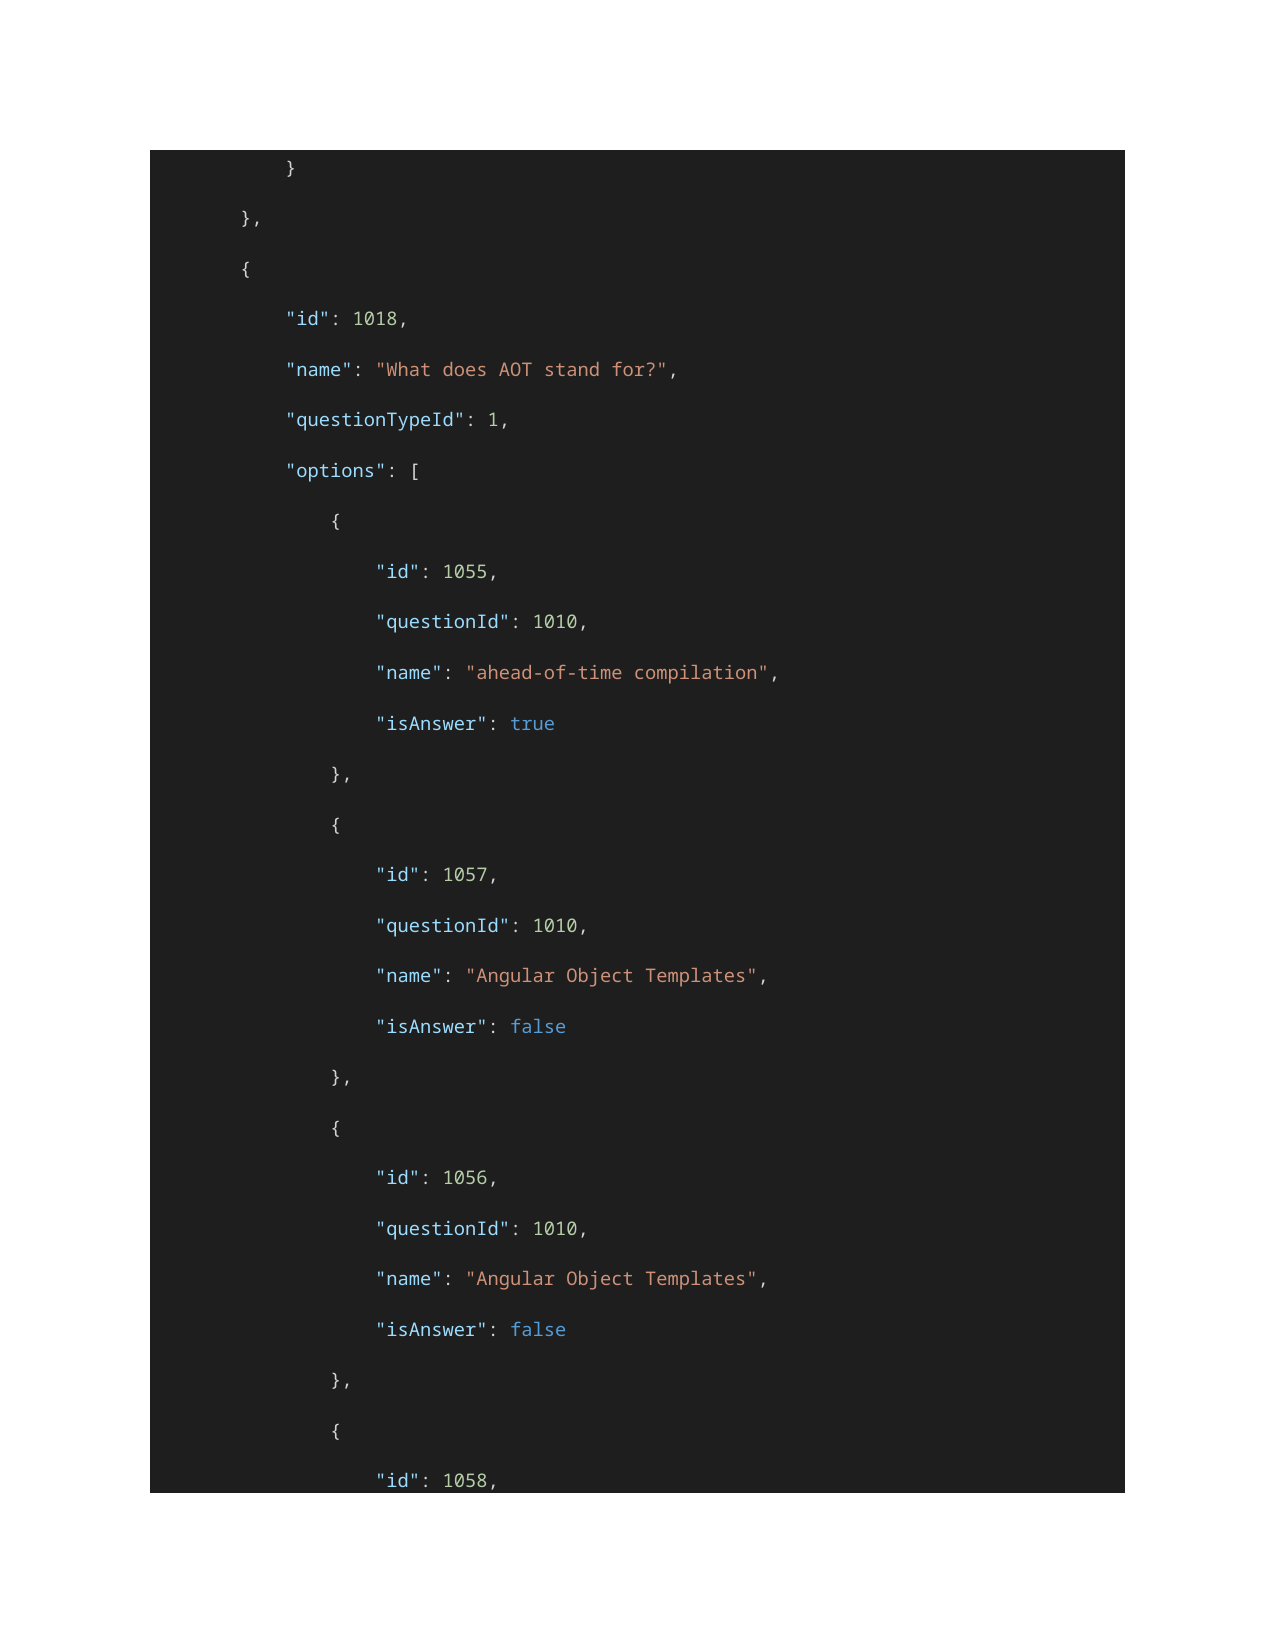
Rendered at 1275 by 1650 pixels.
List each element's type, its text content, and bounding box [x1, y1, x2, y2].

text } [150, 150, 1125, 180]
text "name": "ahead-of-time compilation", [150, 655, 1125, 685]
text { [150, 1413, 1125, 1443]
text "id": 1018, [150, 302, 1125, 331]
text "isAnswer": false [150, 1312, 1125, 1342]
text { [150, 807, 1125, 836]
text "isAnswer": true [150, 706, 1125, 735]
text "id": 1057, [150, 857, 1125, 887]
text "id": 1058, [150, 1463, 1125, 1493]
text "name": "What does AOT stand for?", [150, 352, 1125, 382]
text }, [150, 1362, 1125, 1392]
text "isAnswer": false [150, 1009, 1125, 1038]
text { [150, 1110, 1125, 1139]
text "id": 1056, [150, 1160, 1125, 1190]
text { [150, 504, 1125, 533]
text "questionId": 1010, [150, 1211, 1125, 1241]
text }, [150, 201, 1125, 230]
text "name": "Angular Object Templates", [150, 1261, 1125, 1291]
text }, [150, 756, 1125, 786]
text "id": 1055, [150, 554, 1125, 584]
text }, [150, 1059, 1125, 1089]
text "name": "Angular Object Templates", [150, 958, 1125, 988]
text "questionId": 1010, [150, 908, 1125, 937]
text "questionId": 1010, [150, 605, 1125, 634]
text "questionTypeId": 1, [150, 403, 1125, 432]
text { [150, 251, 1125, 281]
text "options": [ [150, 453, 1125, 483]
